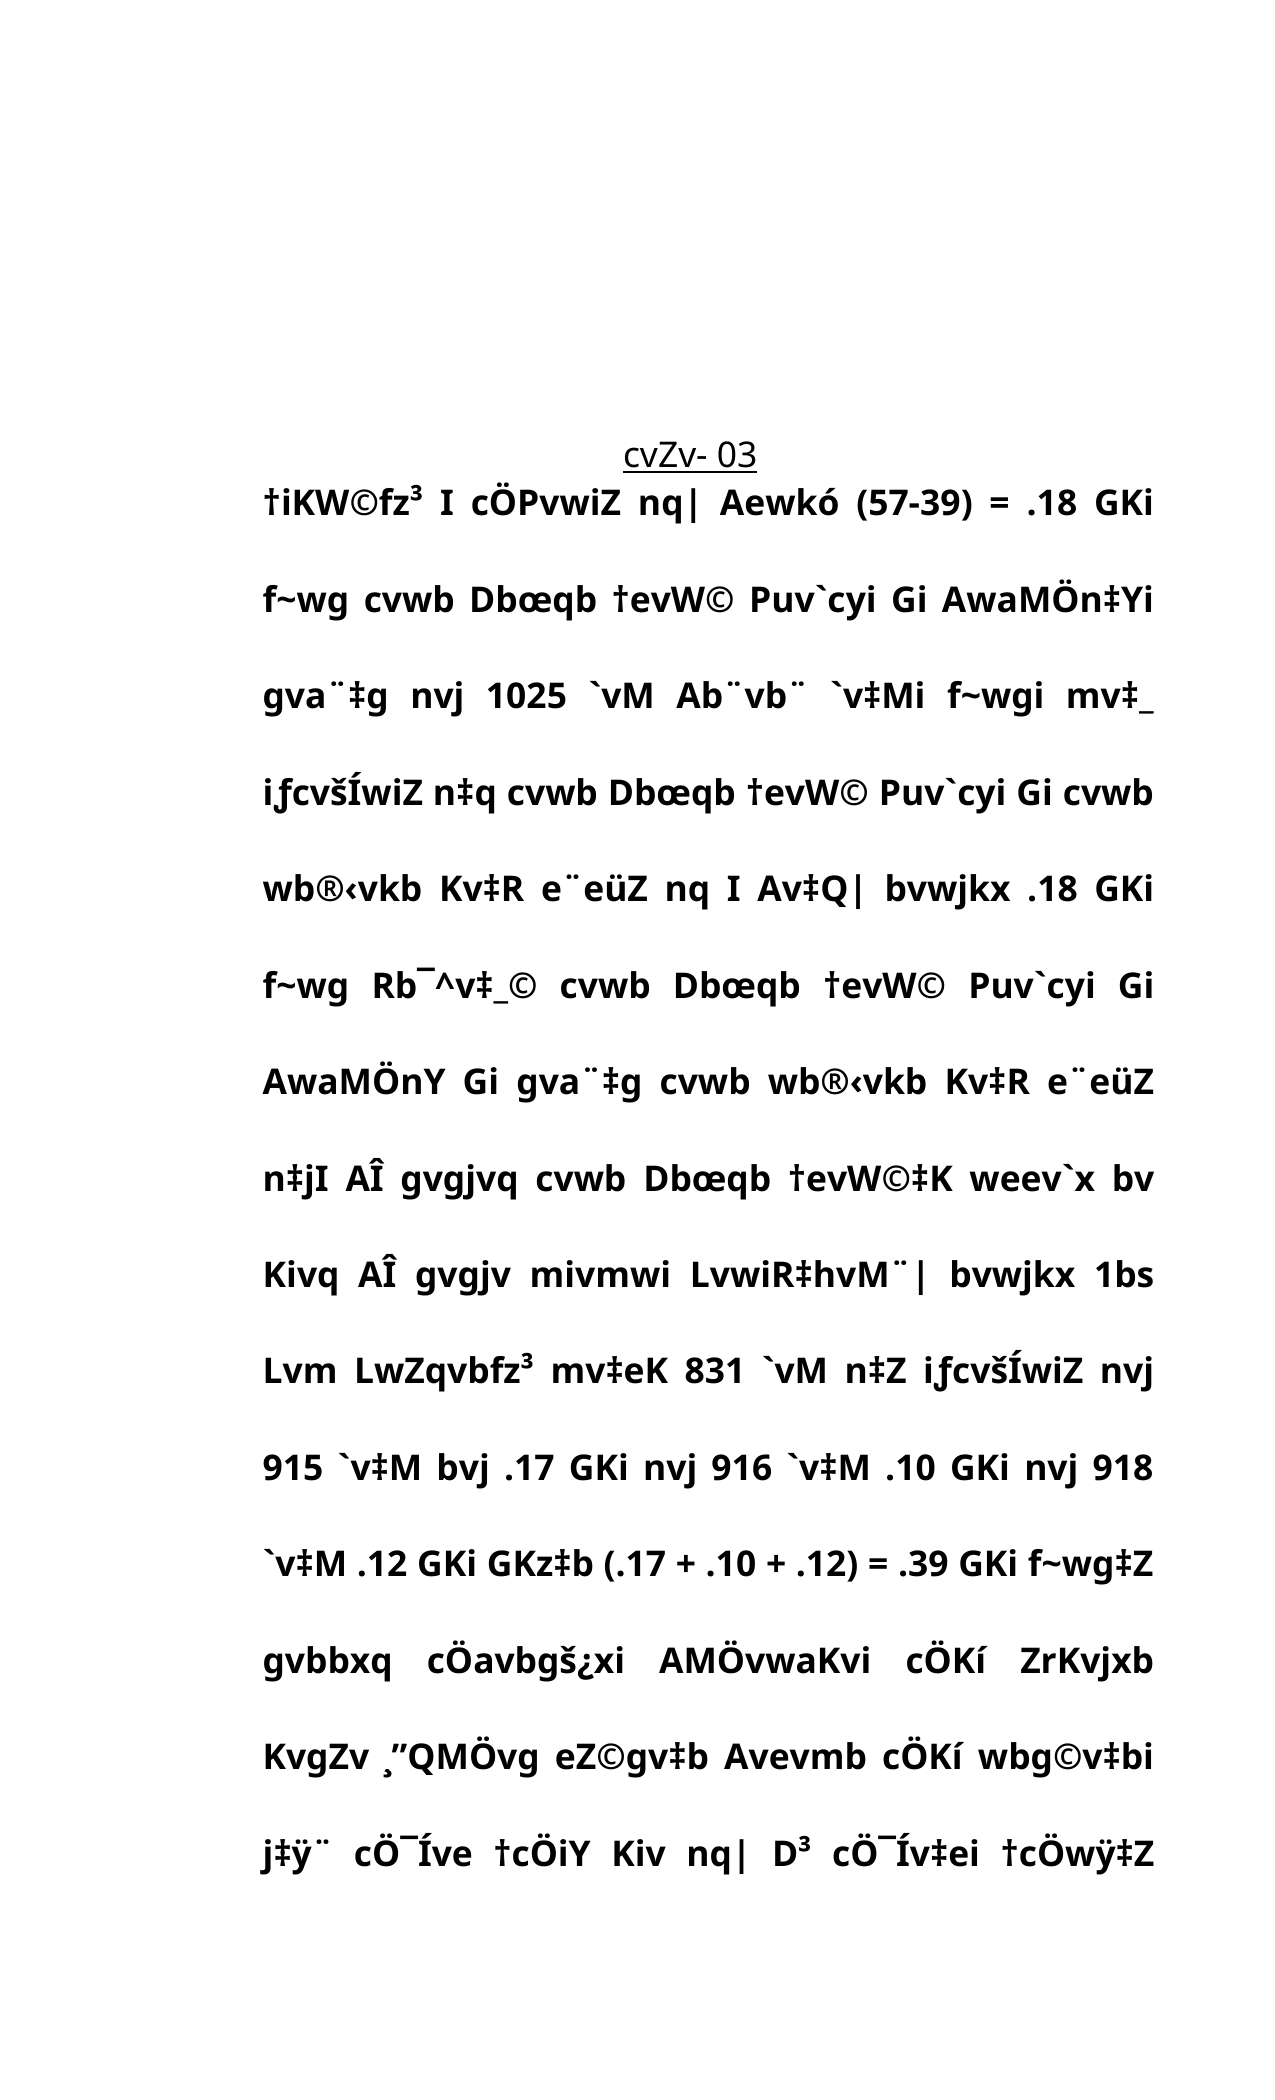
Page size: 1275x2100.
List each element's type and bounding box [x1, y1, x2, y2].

list [225, 478, 1155, 1877]
